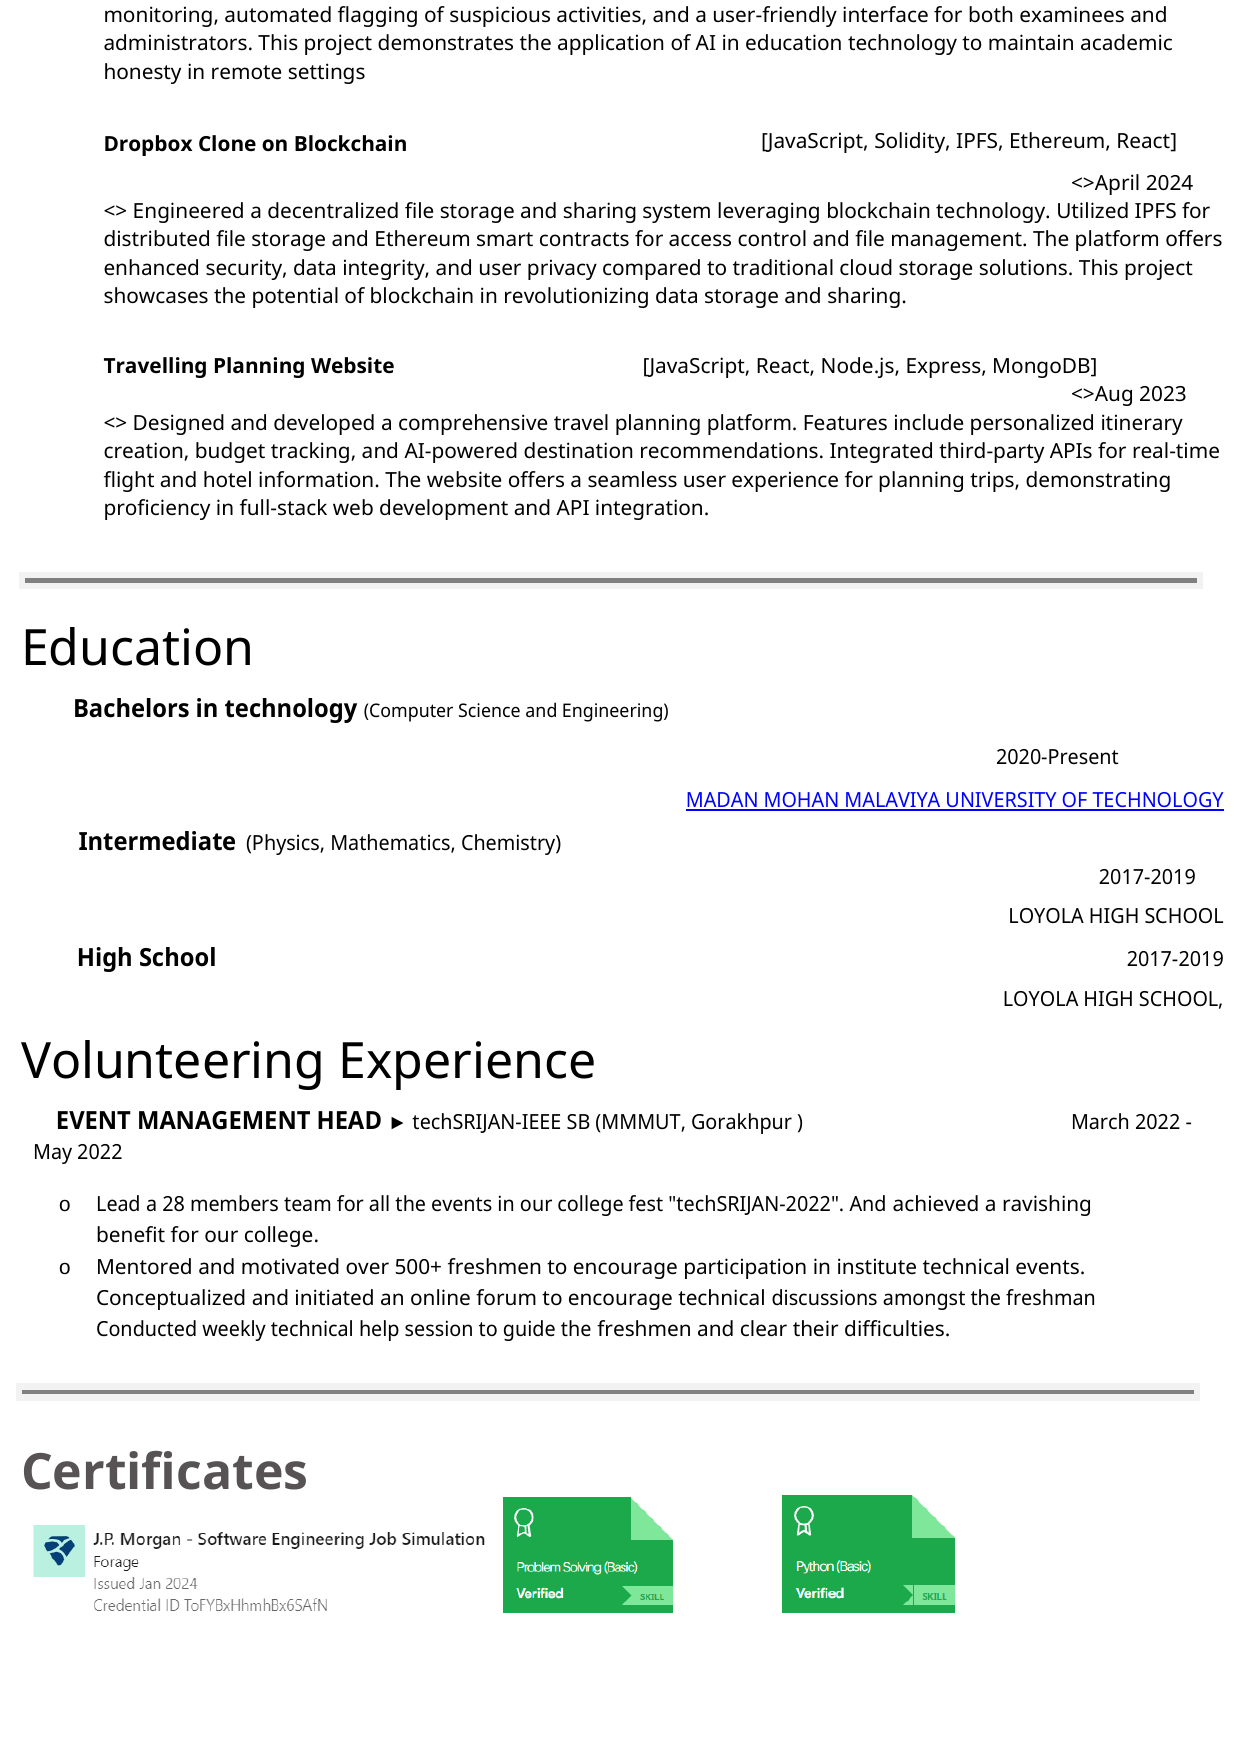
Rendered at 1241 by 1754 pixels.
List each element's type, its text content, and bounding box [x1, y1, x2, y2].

picture [21, 1479, 684, 1626]
text MADAN MOHAN MALAVIYA UNIVERSITY OF TECHNOLOGY [21, 785, 1223, 814]
list <>April 2024 <> Engineered a decentralized file storage and sharing system leveraging blockchain technology. Utilized IPFS for distributed file storage and Ethereum smart contracts for access control and file management. The platform offers enhanced security, data integrity, and user privacy compared to traditional cloud storage solutions. This project showcases the potential of blockchain in revolutionizing data storage and sharing. [103, 168, 1223, 341]
text LOYOLA HIGH SCHOOL [21, 902, 1223, 930]
list LOYOLA HIGH SCHOOL, [58, 984, 1223, 1012]
list Travelling Planning Website [JavaScript, React, Node.js, Express, MongoDB] <>Aug 2023 <> Designed and developed a comprehensive travel planning platform. Features include personalized itinerary creation, budget tracking, and AI-powered destination recommendations. Integrated third-party APIs for real-time flight and hotel information. The website offers a seamless user experience for planning trips, demonstrating proficiency in full-stack web development and API integration. [103, 351, 1223, 522]
list Dropbox Clone on Blockchain [JavaScript, Solidity, IPFS, Ethereum, React] [103, 126, 1223, 158]
list Lead a 28 members team for all the events in our college fest "techSRIJAN-2022". And achieved a ravishing benefit for our college. [58, 1189, 1146, 1249]
text Volunteering Experience [21, 1022, 1223, 1093]
text Bachelors in technology (Computer Science and Engineering) 2020-Present [21, 690, 1223, 775]
list Mentored and motivated over 500+ freshmen to encourage participation in institute technical events. Conceptualized and initiated an online forum to encourage technical discussions amongst the freshman Conducted weekly technical help session to guide the freshmen and clear their difficulties. [58, 1252, 1146, 1343]
list Intermediate (Physics, Mathematics, Chemistry) 2017-2019 [58, 823, 1223, 892]
text High School 2017-2019 [21, 940, 1223, 974]
picture [763, 1479, 964, 1620]
text Certificates [21, 1433, 1223, 1504]
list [103, 0, 1223, 117]
text Education [21, 609, 1223, 680]
text EVENT MANAGEMENT HEAD ► techSRIJAN-IEEE SB (MMMUT, Gorakhpur ) March 2022 - May 2022 [33, 1103, 1223, 1165]
